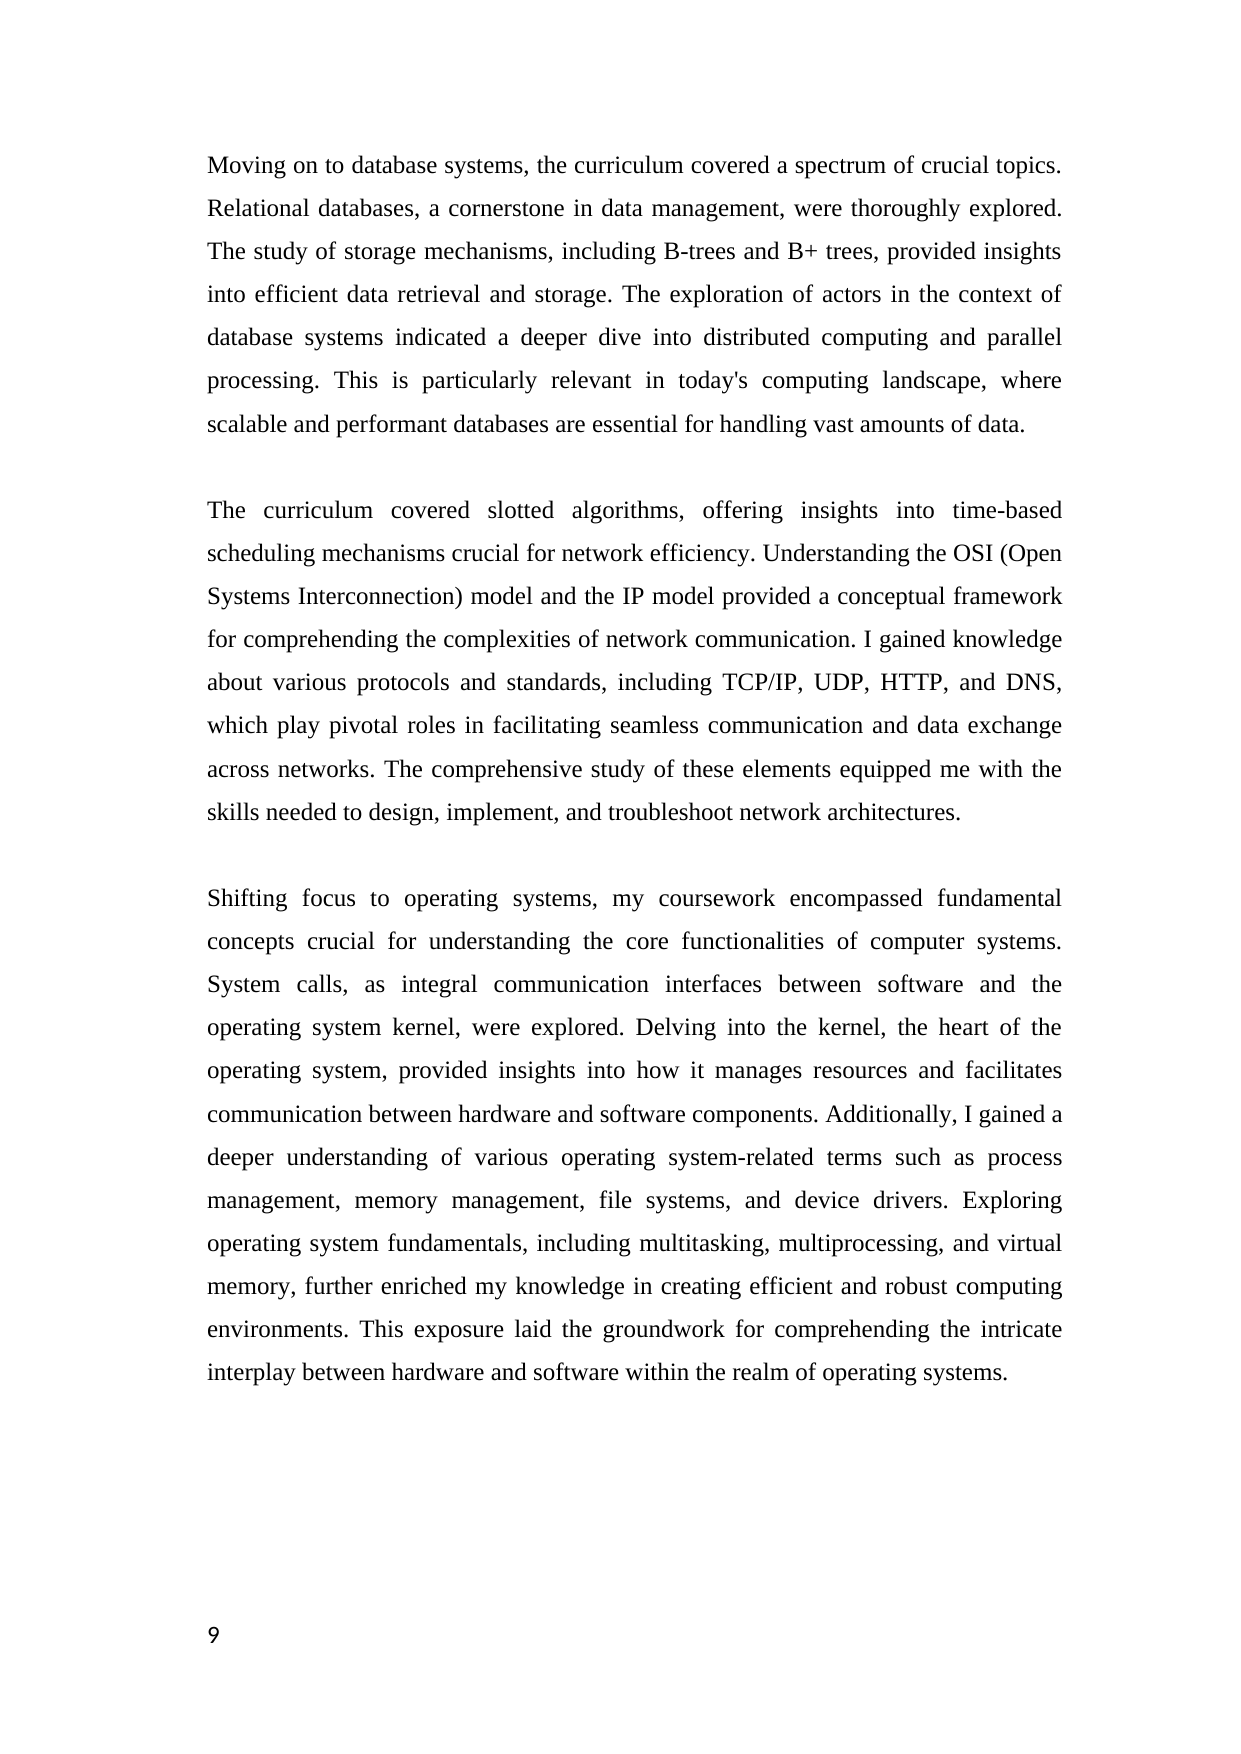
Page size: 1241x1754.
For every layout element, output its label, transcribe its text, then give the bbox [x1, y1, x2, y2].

text The curriculum covered slotted algorithms, offering insights into time-based scheduling mechanisms crucial for network efficiency. Understanding the OSI (Open Systems Interconnection) model and the IP model provided a conceptual framework for comprehending the complexities of network communication. I gained knowledge about various protocols and standards, including TCP/IP, UDP, HTTP, and DNS, which play pivotal roles in facilitating seamless communication and data exchange across networks. The comprehensive study of these elements equipped me with the skills needed to design, implement, and troubleshoot network architectures. [207, 495, 1063, 826]
text Moving on to database systems, the curriculum covered a spectrum of crucial topics. Relational databases, a cornerstone in data management, were thoroughly explored. The study of storage mechanisms, including B-trees and B+ trees, provided insights into efficient data retrieval and storage. The exploration of actors in the context of database systems indicated a deeper dive into distributed computing and parallel processing. This is particularly relevant in today's computing landscape, where scalable and performant databases are essential for handling vast amounts of data. [207, 150, 1063, 437]
text Shifting focus to operating systems, my coursework encompassed fundamental concepts crucial for understanding the core functionalities of computer systems. System calls, as integral communication interfaces between software and the operating system kernel, were explored. Delving into the kernel, the heart of the operating system, provided insights into how it manages resources and facilitates communication between hardware and software components. Additionally, I gained a deeper understanding of various operating system-related terms such as process management, memory management, file systems, and device drivers. Exploring operating system fundamentals, including multitasking, multiprocessing, and virtual memory, further enriched my knowledge in creating efficient and robust computing environments. This exposure laid the groundwork for comprehending the intricate interplay between hardware and software within the realm of operating systems. [207, 883, 1063, 1386]
